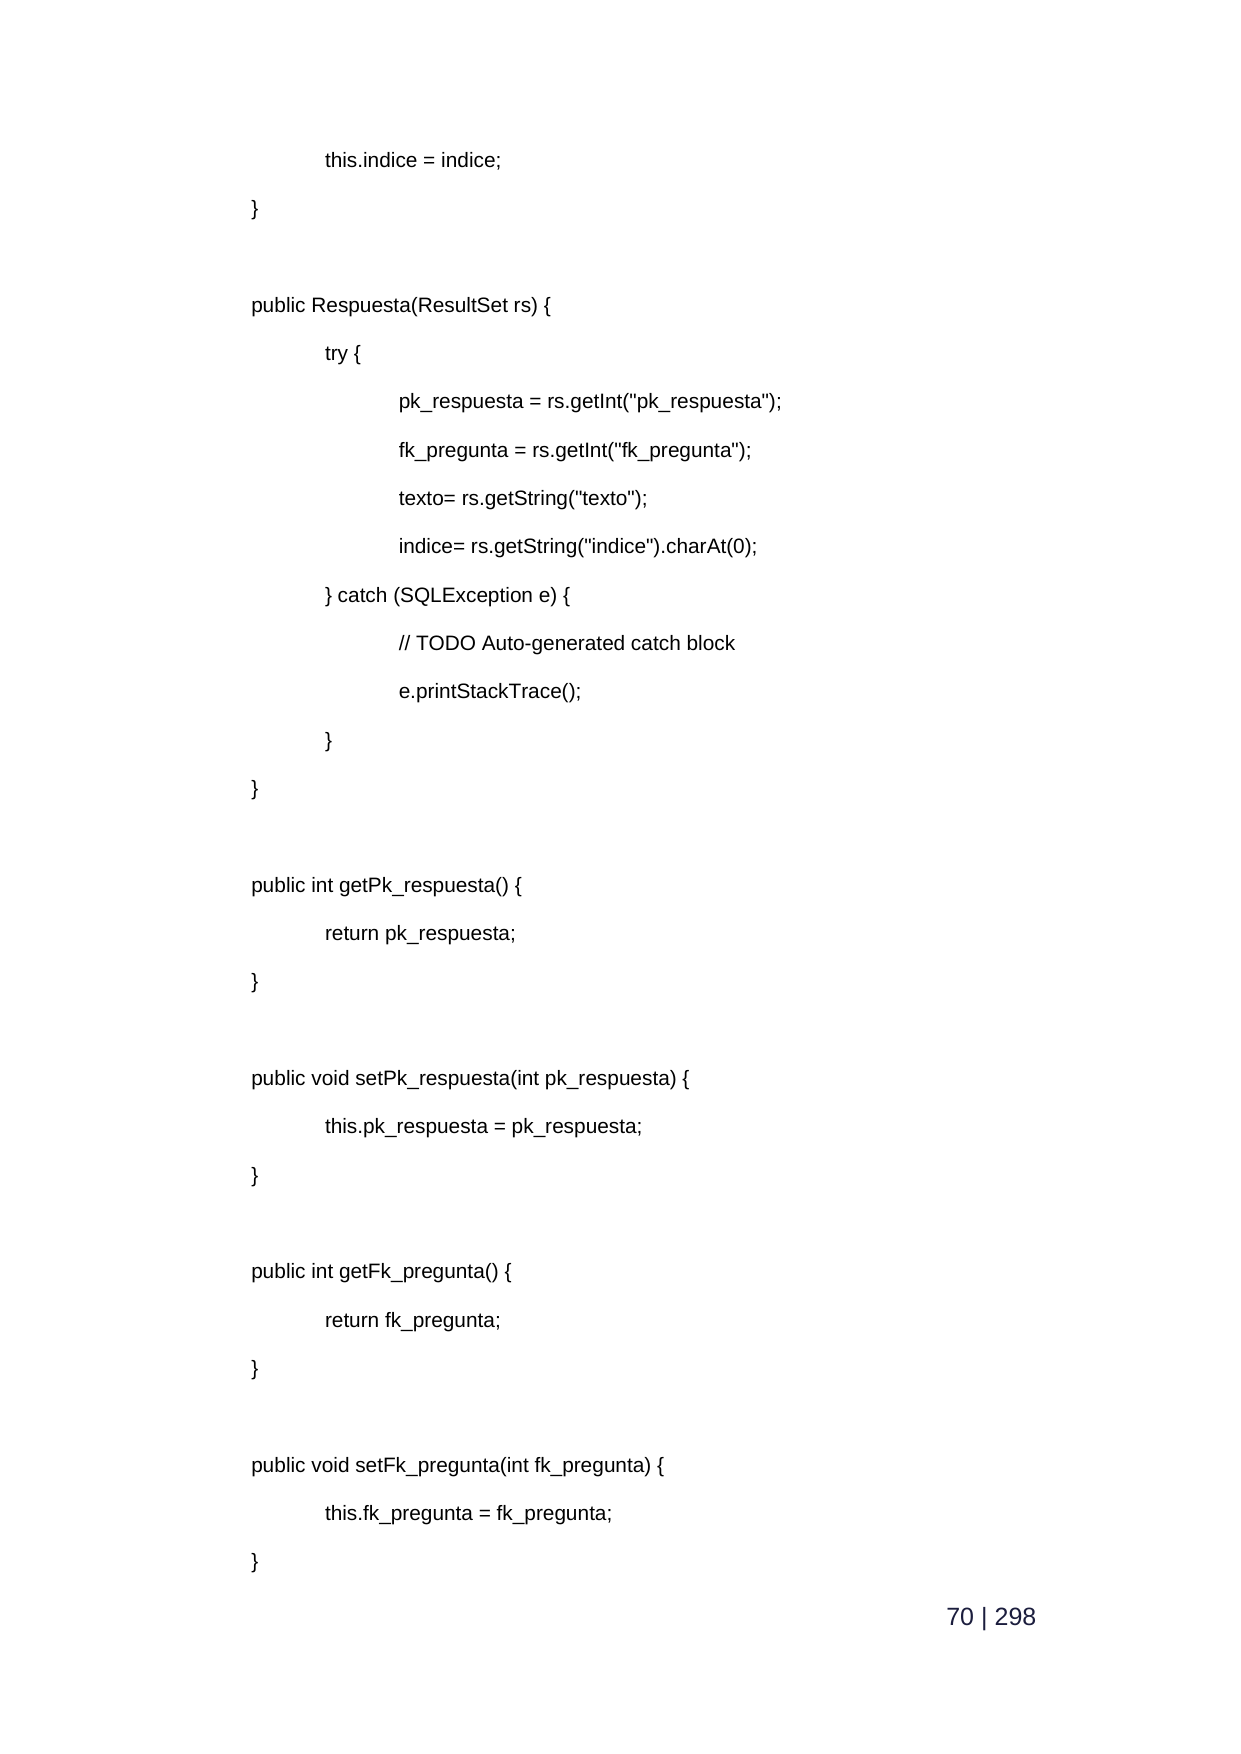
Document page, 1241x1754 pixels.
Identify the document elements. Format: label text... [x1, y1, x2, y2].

text this.indice = indice; [177, 148, 1063, 172]
text texto= rs.getString("texto"); [177, 486, 1063, 510]
text indice= rs.getString("indice").charAt(0); [177, 534, 1063, 558]
text this.pk_respuesta = pk_respuesta; [177, 1114, 1063, 1138]
text pk_respuesta = rs.getInt("pk_respuesta"); [177, 389, 1063, 413]
text } [177, 1549, 1063, 1573]
text public void setFk_pregunta(int fk_pregunta) { [177, 1453, 1063, 1477]
text public int getFk_pregunta() { [177, 1259, 1063, 1283]
text this.fk_pregunta = fk_pregunta; [177, 1501, 1063, 1525]
text } [177, 969, 1063, 993]
text } [177, 196, 1063, 220]
text } catch (SQLException e) { [177, 583, 1063, 607]
text } [177, 1356, 1063, 1380]
text public int getPk_respuesta() { [177, 873, 1063, 897]
text public Respuesta(ResultSet rs) { [177, 293, 1063, 317]
text fk_pregunta = rs.getInt("fk_pregunta"); [177, 438, 1063, 462]
text return fk_pregunta; [177, 1308, 1063, 1332]
text return pk_respuesta; [177, 921, 1063, 945]
text } [177, 1163, 1063, 1187]
text try { [177, 341, 1063, 365]
text } [177, 728, 1063, 752]
text public void setPk_respuesta(int pk_respuesta) { [177, 1066, 1063, 1090]
text // TODO Auto-generated catch block [177, 631, 1063, 655]
text } [177, 776, 1063, 800]
text e.printStackTrace(); [177, 679, 1063, 703]
